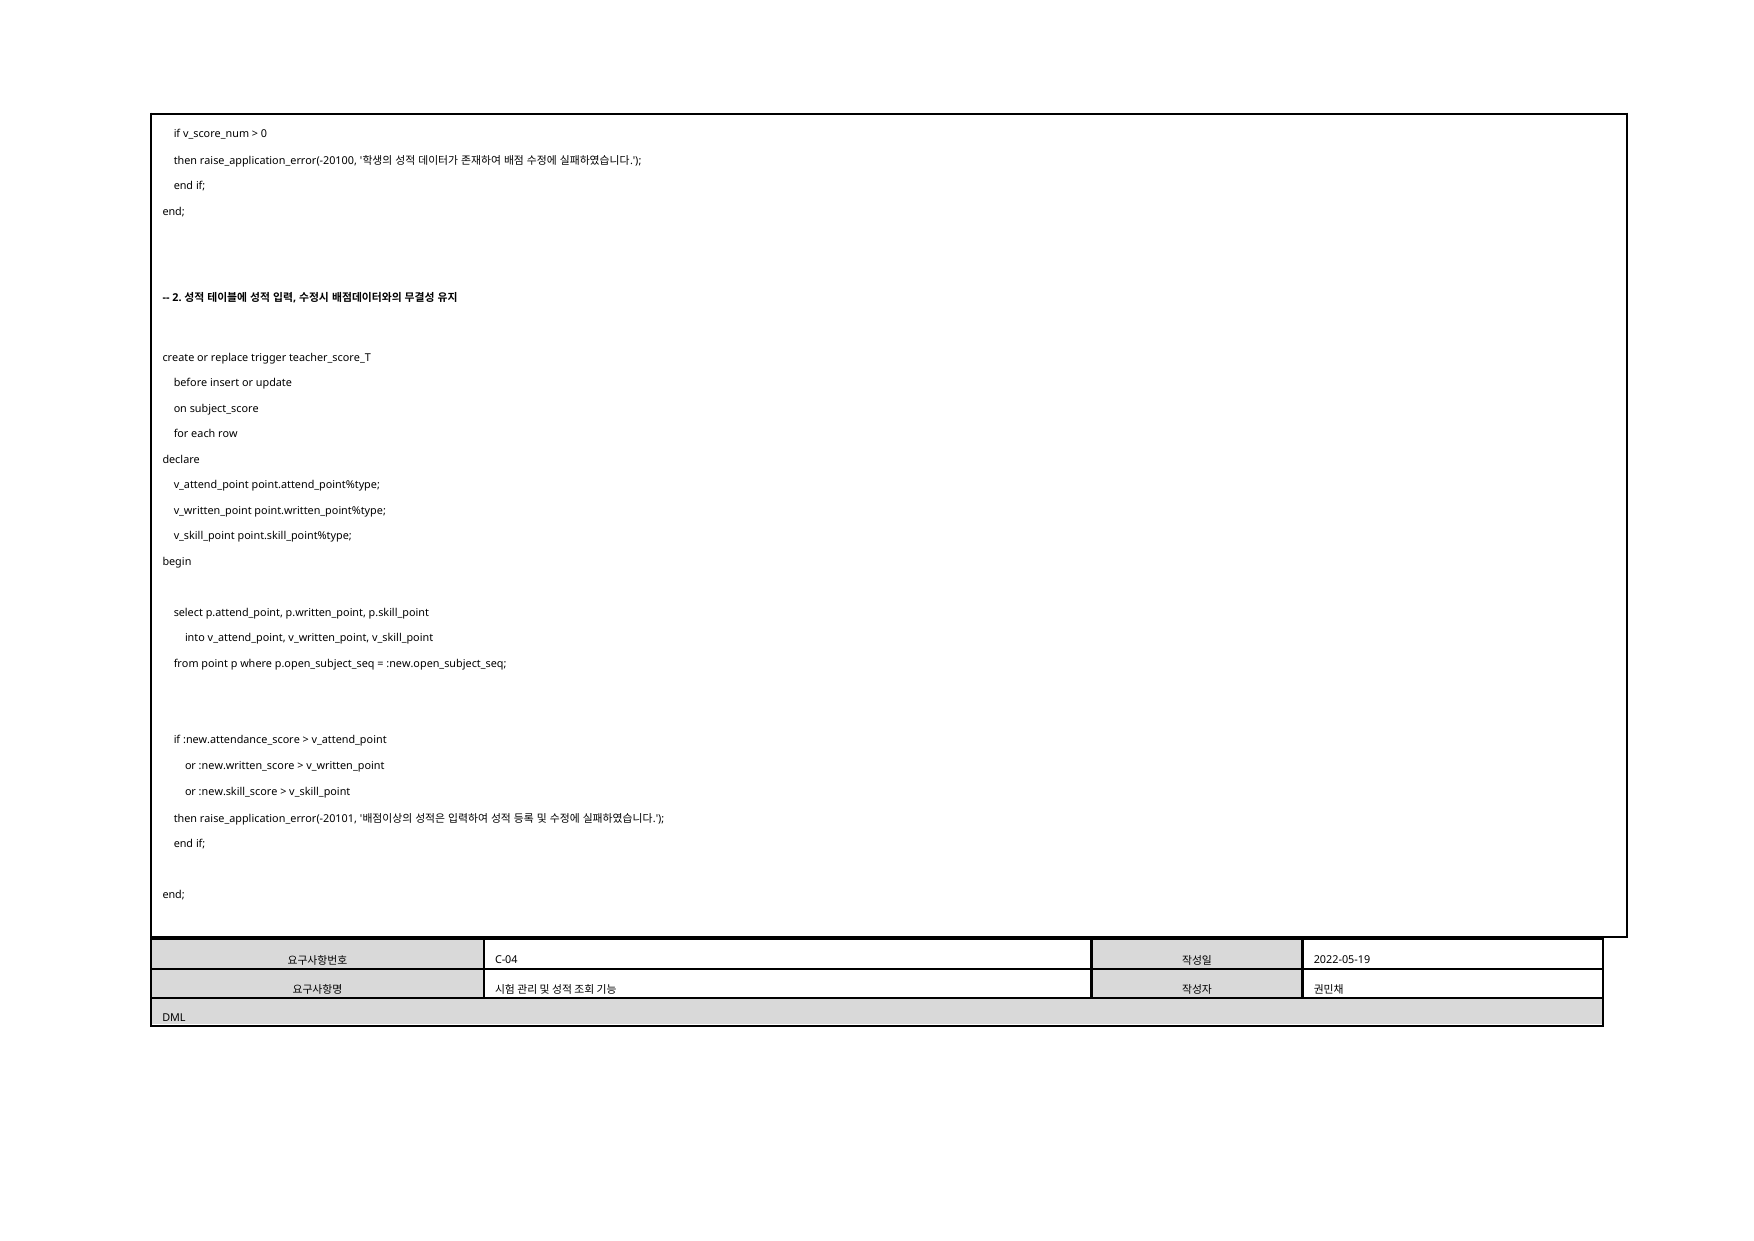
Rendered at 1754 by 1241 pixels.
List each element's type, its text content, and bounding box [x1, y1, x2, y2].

table_header 작성일 [1093, 940, 1301, 968]
table_cell 시험 관리 및 성적 조회 기능 [485, 970, 1090, 997]
table_cell 요구사항명 [152, 970, 483, 997]
table_cell 권민채 [1304, 970, 1602, 997]
table_cell 작성자 [1093, 970, 1301, 997]
table_cell DML [152, 999, 1602, 1024]
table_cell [152, 115, 1626, 936]
table_header 2022-05-19 [1304, 940, 1602, 968]
table_header C-04 [485, 940, 1090, 968]
table_header 요구사항번호 [152, 940, 483, 968]
